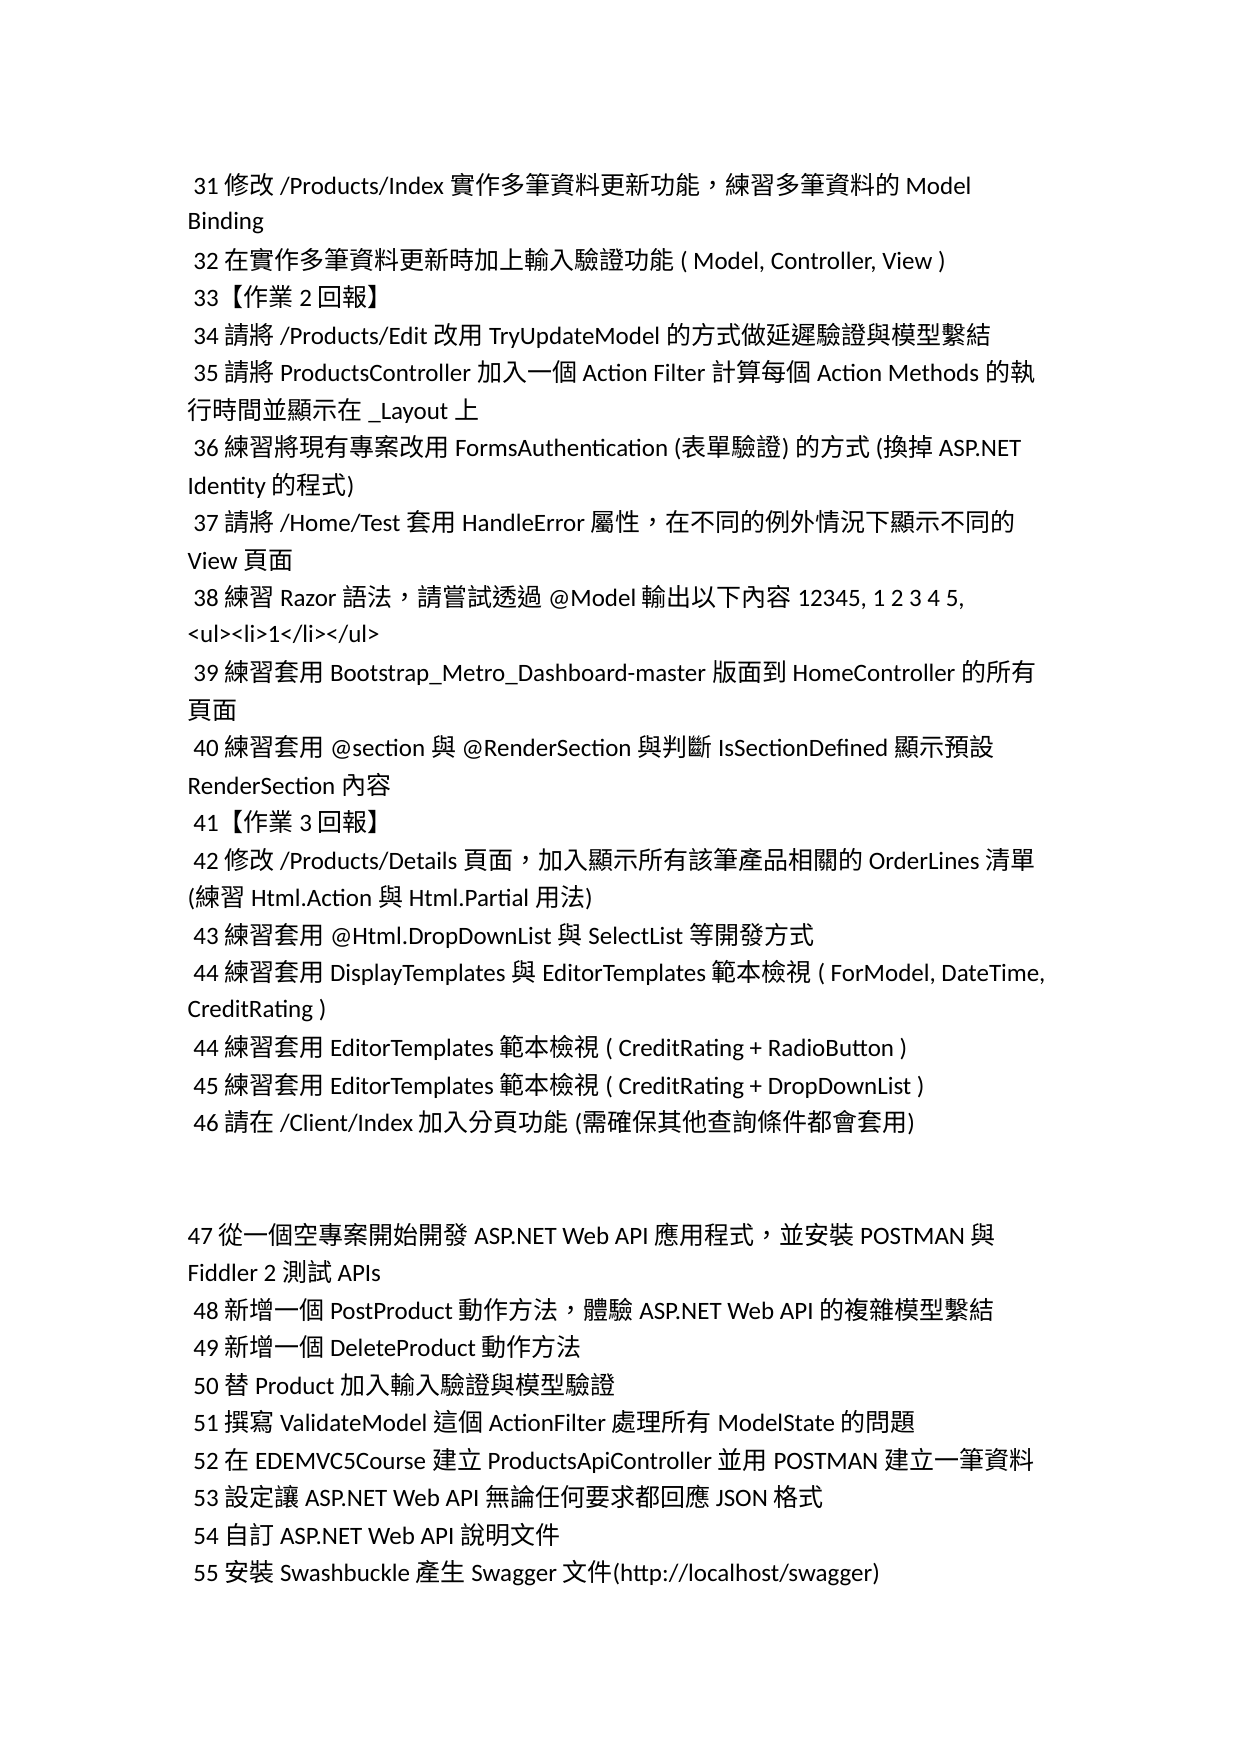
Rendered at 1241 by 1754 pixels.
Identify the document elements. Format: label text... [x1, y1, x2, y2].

text 38 練習 Razor 語法，請嘗試透過 @Model 輸出以下內容 12345, 1 2 3 4 5, <ul><li>1</li></ul> [187, 577, 1053, 652]
text 34 請將 /Products/Edit 改用 TryUpdateModel 的方式做延遲驗證與模型繫結 [187, 314, 1053, 352]
text 39 練習套用 Bootstrap_Metro_Dashboard-master 版面到 HomeController 的所有頁面 [187, 652, 1053, 727]
text 37 請將 /Home/Test 套用 HandleError 屬性，在不同的例外情況下顯示不同的 View 頁面 [187, 502, 1053, 577]
text 53 設定讓 ASP.NET Web API 無論任何要求都回應 JSON 格式 [187, 1477, 1053, 1514]
text 52 在 EDEMVC5Course 建立 ProductsApiController 並用 POSTMAN 建立一筆資料 [187, 1439, 1053, 1477]
text 33【作業 2 回報】 [187, 277, 1053, 314]
text 48 新增一個 PostProduct 動作方法，體驗 ASP.NET Web API 的複雜模型繫結 [187, 1289, 1053, 1327]
text 36 練習將現有專案改用 FormsAuthentication (表單驗證) 的方式 (換掉 ASP.NET Identity 的程式) [187, 427, 1053, 502]
text 44 練習套用 EditorTemplates 範本檢視 ( CreditRating + RadioButton ) [187, 1027, 1053, 1064]
text 32 在實作多筆資料更新時加上輸入驗證功能 ( Model, Controller, View ) [187, 239, 1053, 277]
text 44 練習套用 DisplayTemplates 與 EditorTemplates 範本檢視 ( ForModel, DateTime, CreditRating ) [187, 952, 1053, 1027]
text 42 修改 /Products/Details 頁面，加入顯示所有該筆產品相關的 OrderLines 清單 (練習 Html.Action 與 Html.Partial 用法) [187, 839, 1053, 914]
text 54 自訂 ASP.NET Web API 說明文件 [187, 1514, 1053, 1552]
text 40 練習套用 @section 與 @RenderSection 與判斷 IsSectionDefined 顯示預設 RenderSection 內容 [187, 727, 1053, 802]
text 46 請在 /Client/Index 加入分頁功能 (需確保其他查詢條件都會套用) [187, 1102, 1053, 1139]
text 43 練習套用 @Html.DropDownList 與 SelectList 等開發方式 [187, 914, 1053, 952]
text 47 從一個空專案開始開發 ASP.NET Web API 應用程式，並安裝 POSTMAN 與 Fiddler 2 測試 APIs [187, 1214, 1053, 1289]
text 35 請將 ProductsController 加入一個 Action Filter 計算每個 Action Methods 的執行時間並顯示在 _Layout 上 [187, 352, 1053, 427]
text 50 替 Product 加入輸入驗證與模型驗證 [187, 1364, 1053, 1402]
text 31 修改 /Products/Index 實作多筆資料更新功能，練習多筆資料的 Model Binding [187, 164, 1053, 239]
text 51 撰寫 ValidateModel 這個 ActionFilter 處理所有 ModelState 的問題 [187, 1402, 1053, 1439]
text 49 新增一個 DeleteProduct 動作方法 [187, 1327, 1053, 1364]
text 45 練習套用 EditorTemplates 範本檢視 ( CreditRating + DropDownList ) [187, 1064, 1053, 1102]
text 55 安裝 Swashbuckle 產生 Swagger 文件(http://localhost/swagger) [187, 1552, 1053, 1589]
text 41【作業 3 回報】 [187, 802, 1053, 839]
